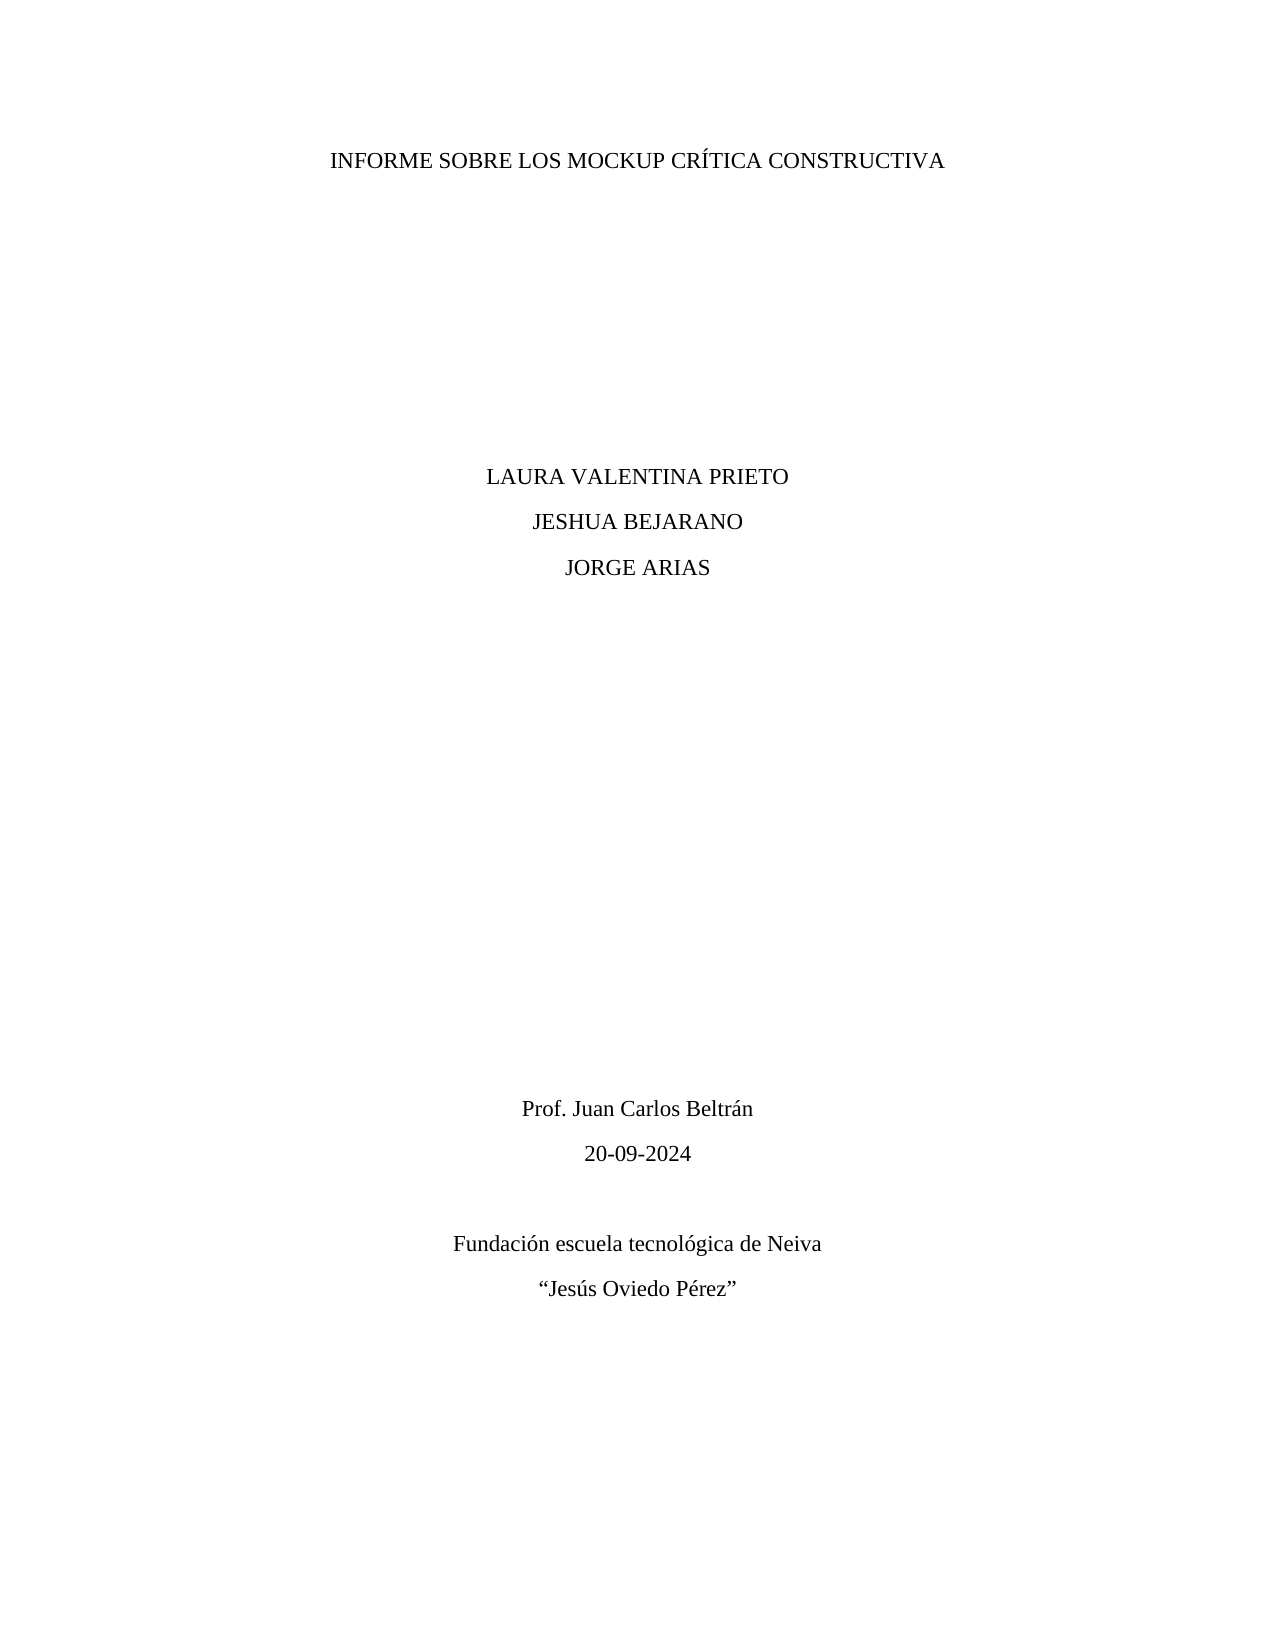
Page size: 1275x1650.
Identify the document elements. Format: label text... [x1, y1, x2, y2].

text 20-09-2024 [177, 1140, 1098, 1166]
text JESHUA BEJARANO [177, 508, 1098, 535]
text Prof. Juan Carlos Beltrán [177, 1095, 1098, 1121]
text “Jesús Oviedo Pérez” [177, 1275, 1098, 1302]
text INFORME SOBRE LOS MOCKUP CRÍTICA CONSTRUCTIVA [177, 148, 1098, 174]
text Fundación escuela tecnológica de Neiva [177, 1230, 1098, 1256]
text JORGE ARIAS [177, 553, 1098, 580]
text LAURA VALENTINA PRIETO [177, 463, 1098, 490]
